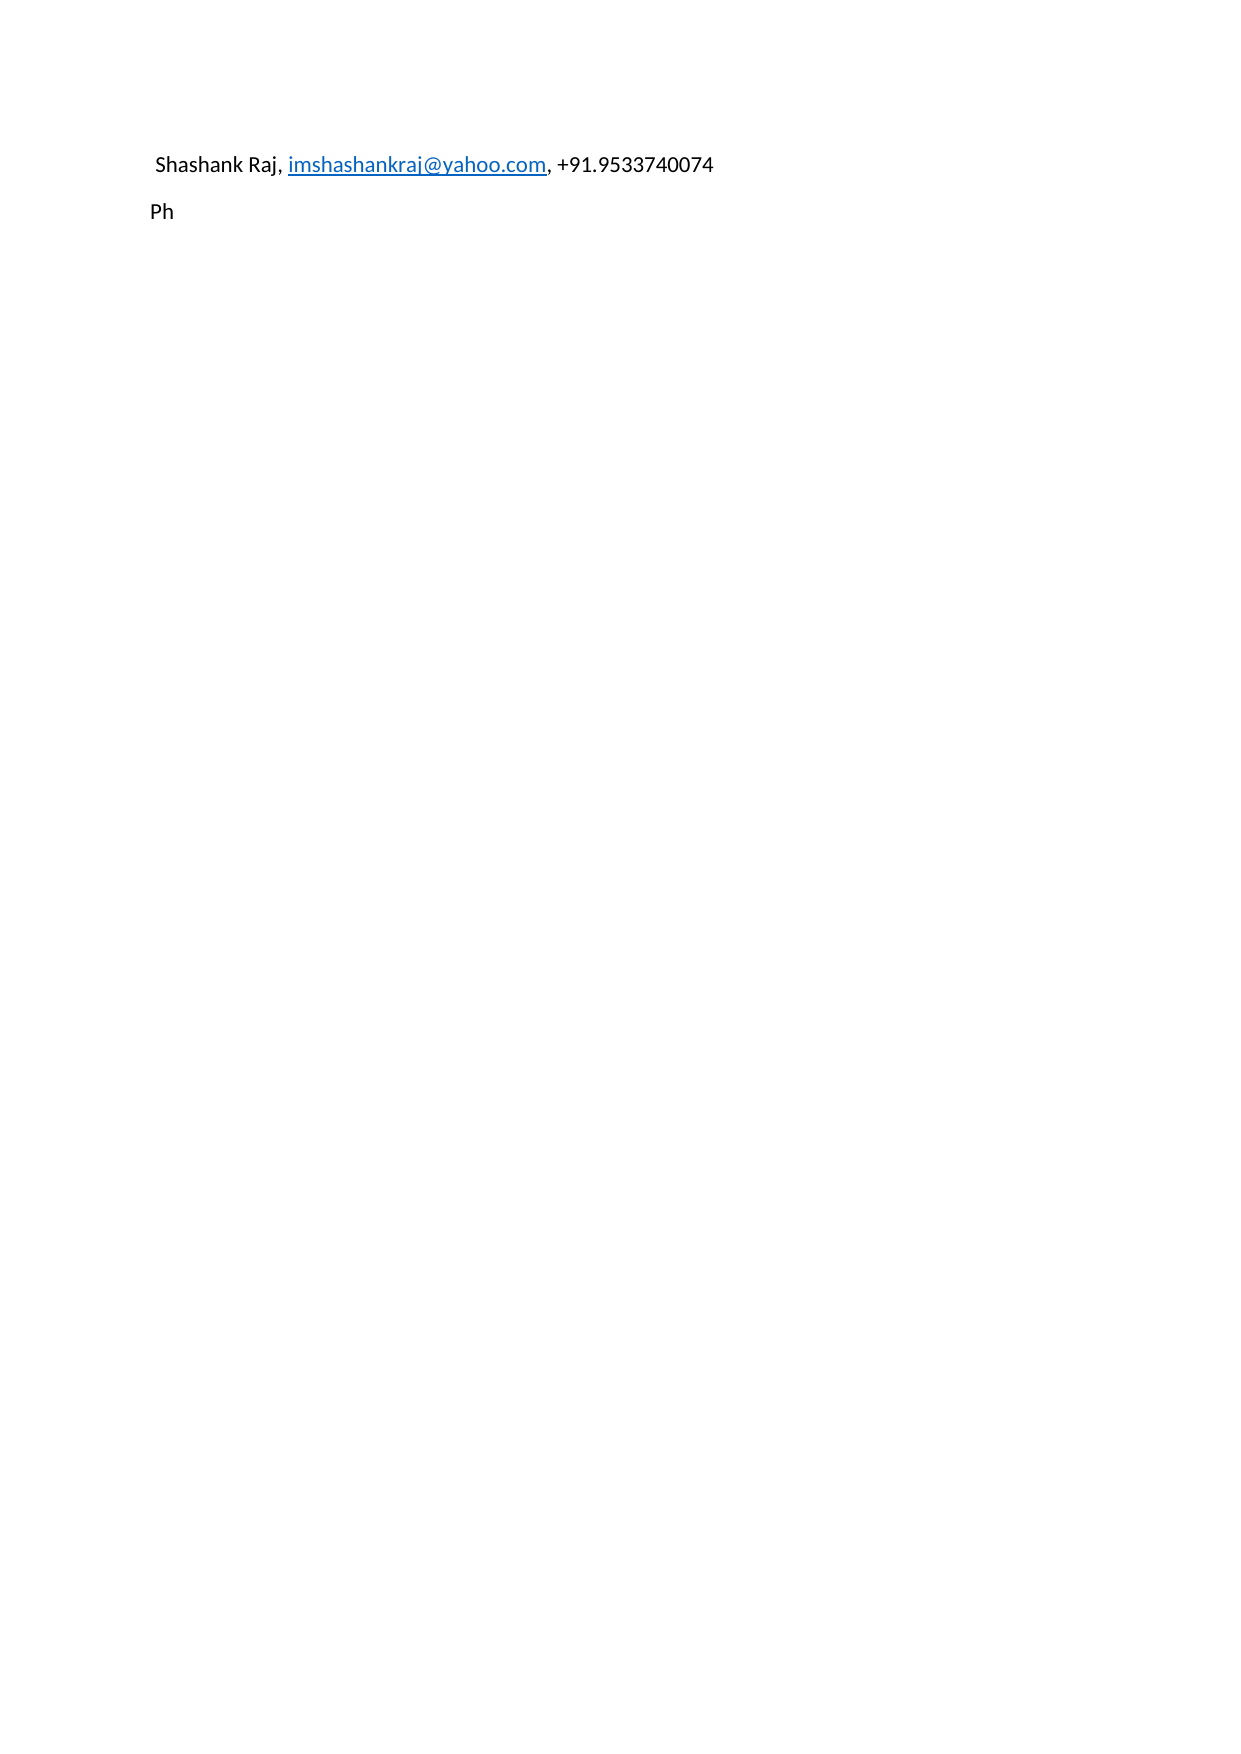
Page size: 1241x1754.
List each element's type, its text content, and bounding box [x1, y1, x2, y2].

text Shashank Raj, imshashankraj@yahoo.com, +91.9533740074 [150, 150, 1090, 178]
text Ph [150, 197, 1090, 225]
